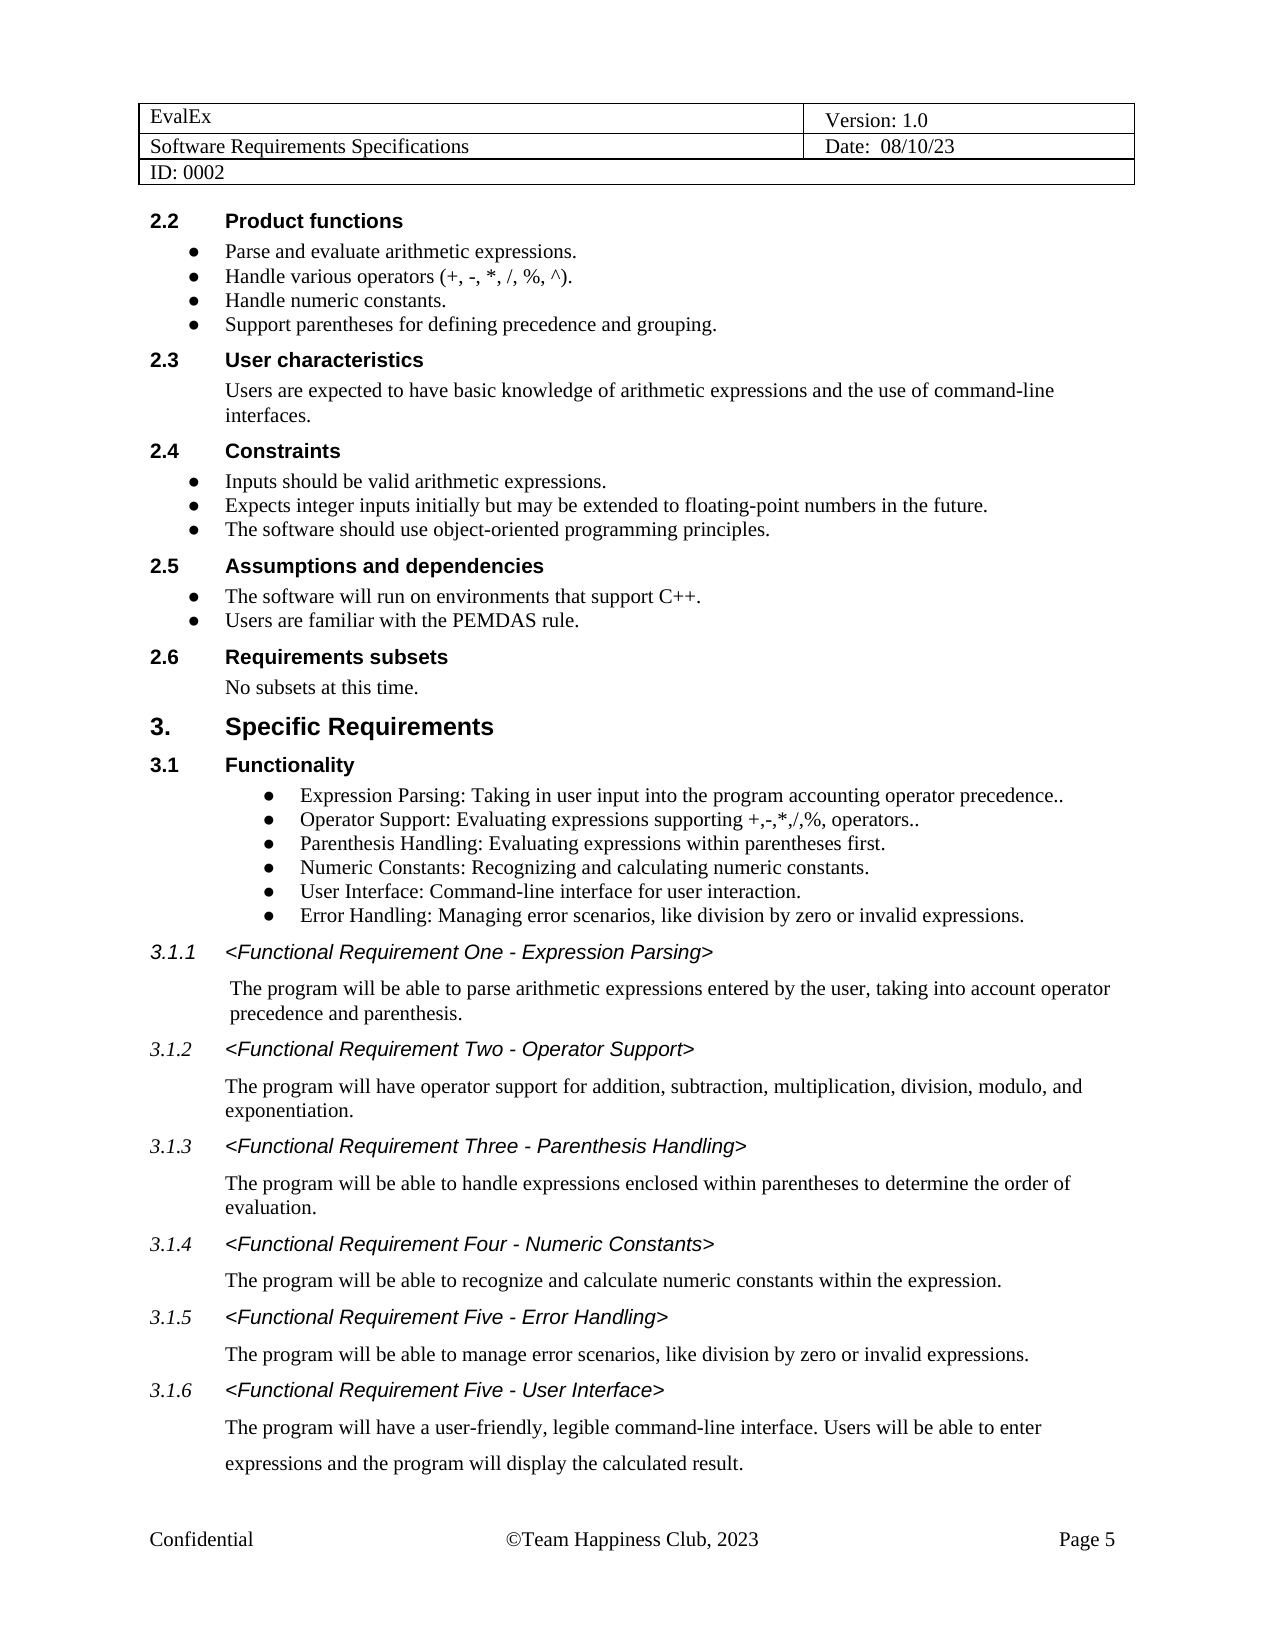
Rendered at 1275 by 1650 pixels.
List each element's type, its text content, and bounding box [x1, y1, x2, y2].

list Parenthesis Handling: Evaluating expressions within parentheses first. [262, 831, 1125, 855]
text The program will have a user-friendly, legible command-line interface. Users will be able to enter [150, 1415, 1125, 1439]
text 3.1.2 <Functional Requirement Two - Operator Support> [150, 1037, 1125, 1061]
text No subsets at this time. [150, 675, 1125, 699]
list Users are familiar with the PEMDAS rule. [187, 608, 1125, 632]
text interfaces. [150, 402, 1125, 427]
list Support parentheses for defining precedence and grouping. [187, 312, 1125, 336]
list User Interface: Command-line interface for user interaction. [262, 879, 1125, 903]
subtitle Requirements subsets [150, 645, 1125, 669]
text 3.1.3 <Functional Requirement Three - Parenthesis Handling> [150, 1134, 1125, 1158]
text The program will have operator support for addition, subtraction, multiplication, division, modulo, and exponentiation. [225, 1074, 1125, 1122]
list The software should use object-oriented programming principles. [187, 517, 1125, 541]
text Users are expected to have basic knowledge of arithmetic expressions and the use of command-line [150, 378, 1125, 402]
list Expects integer inputs initially but may be extended to floating-point numbers in the future. [187, 493, 1125, 517]
list Handle various operators (+, -, *, /, %, ^). [187, 263, 1125, 288]
subtitle Assumptions and dependencies [150, 554, 1125, 578]
text The program will be able to recognize and calculate numeric constants within the expression. [225, 1268, 1125, 1292]
list Inputs should be valid arithmetic expressions. [187, 469, 1125, 493]
list Numeric Constants: Recognizing and calculating numeric constants. [262, 855, 1125, 879]
subtitle <Functional Requirement One - Expression Parsing> [150, 940, 1125, 964]
subtitle Functionality [150, 753, 1125, 777]
subtitle User characteristics [150, 348, 1125, 372]
list Parse and evaluate arithmetic expressions. [187, 239, 1125, 263]
text 3.1.6 <Functional Requirement Five - User Interface> [150, 1378, 1125, 1402]
text The program will be able to parse arithmetic expressions entered by the user, taking into account operator precedence and parenthesis. [229, 976, 1125, 1024]
list Expression Parsing: Taking in user input into the program accounting operator precedence.. [262, 783, 1125, 807]
text The program will be able to manage error scenarios, like division by zero or invalid expressions. [150, 1341, 1125, 1366]
subtitle Constraints [150, 439, 1125, 463]
list Handle numeric constants. [187, 288, 1125, 312]
list Operator Support: Evaluating expressions supporting +,-,*,/,%, operators.. [262, 807, 1125, 831]
text 3.1.5 <Functional Requirement Five - Error Handling> [150, 1305, 1125, 1329]
subtitle Product functions [150, 209, 1125, 233]
subtitle Specific Requirements [150, 712, 1125, 740]
text 3.1.4 <Functional Requirement Four - Numeric Constants> [150, 1232, 1125, 1256]
text expressions and the program will display the calculated result. [150, 1451, 1125, 1475]
list Error Handling: Managing error scenarios, like division by zero or invalid expressions. [262, 903, 1125, 927]
text The program will be able to handle expressions enclosed within parentheses to determine the order of evaluation. [225, 1171, 1125, 1219]
list The software will run on environments that support C++. [187, 584, 1125, 608]
